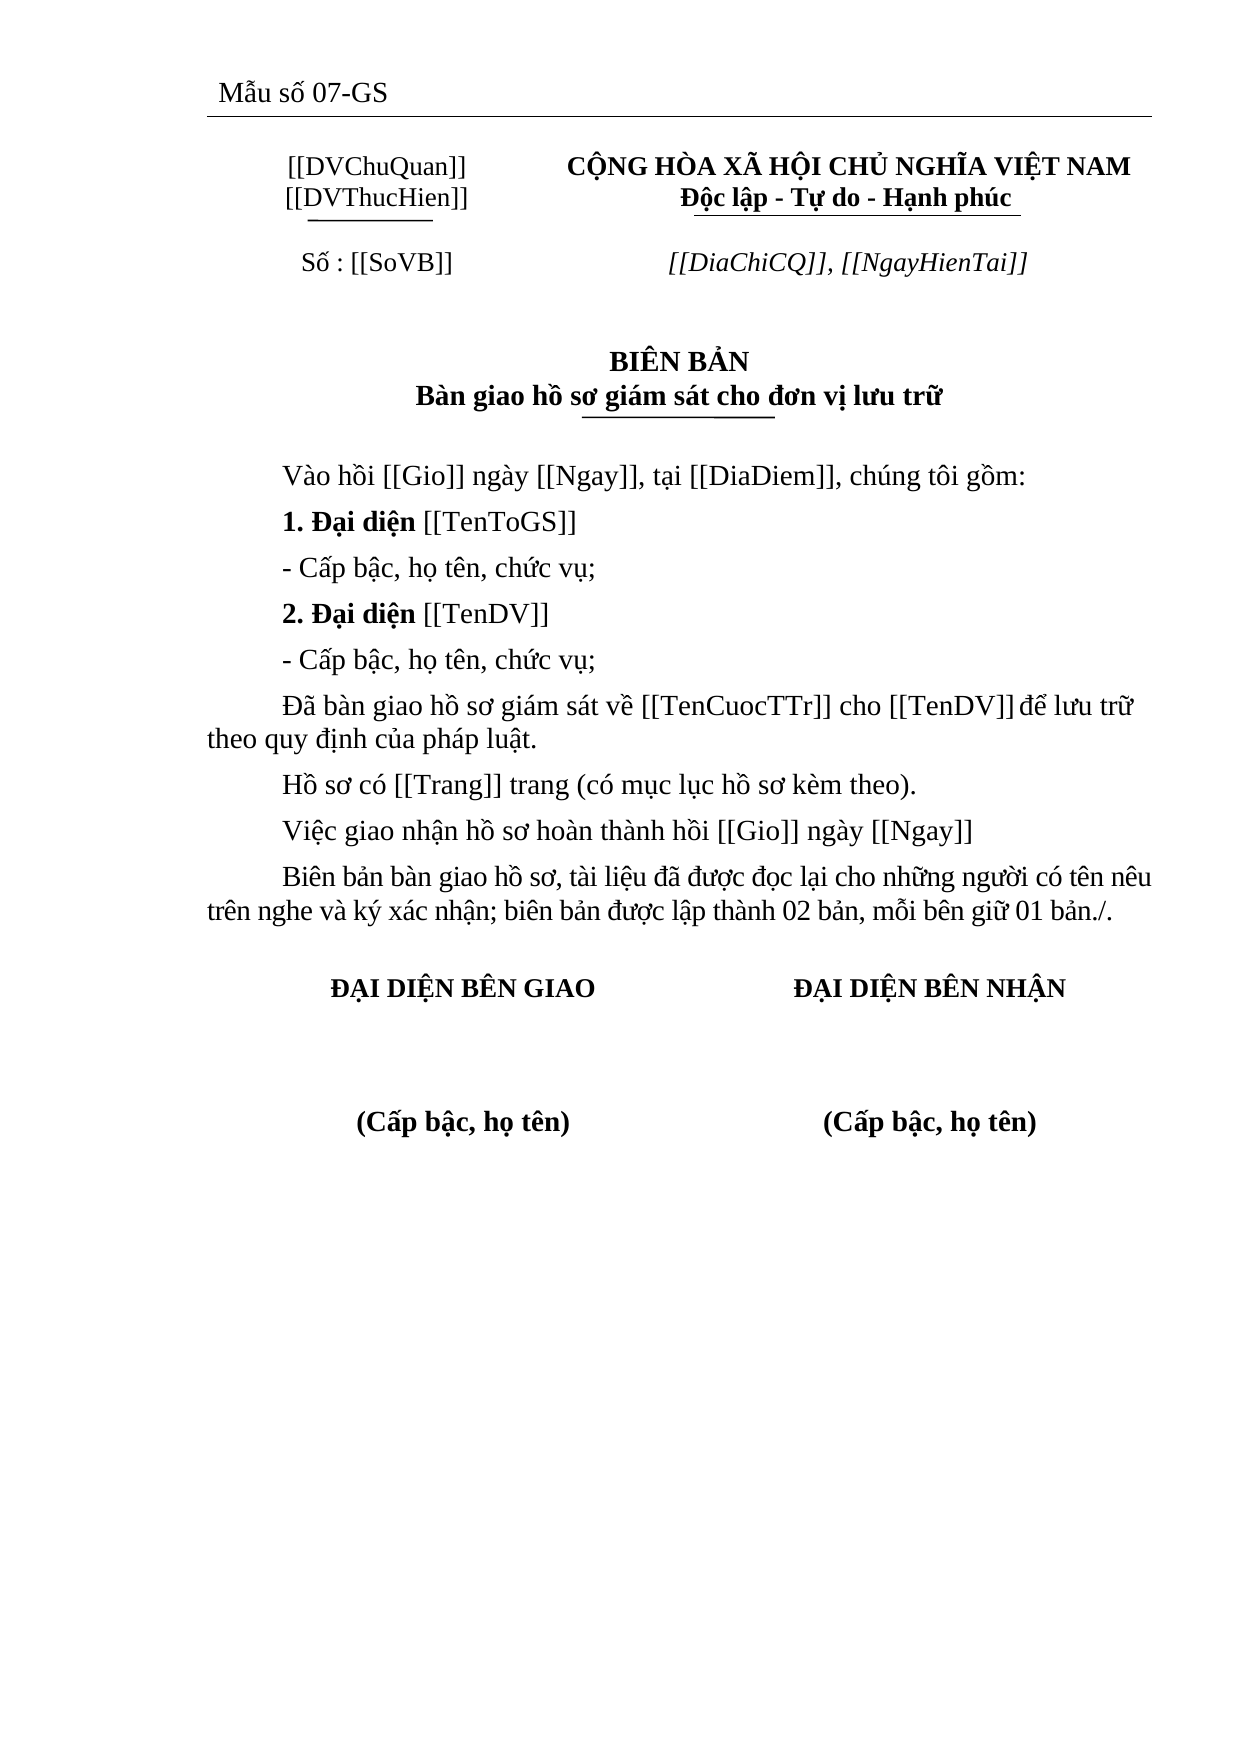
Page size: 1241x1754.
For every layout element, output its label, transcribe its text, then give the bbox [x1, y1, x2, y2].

text BIÊN BẢN [207, 344, 1152, 378]
text Việc giao nhận hồ sơ hoàn thành hồi [[Gio]] ngày [[Ngay]] [207, 813, 1152, 847]
table_header ĐẠI DIỆN BÊN NHẬN (Cấp bậc, họ tên) [708, 973, 1152, 1138]
text 1. Đại diện [[TenToGS]] [207, 504, 1152, 537]
text 2. Đại diện [[TenDV]] [207, 596, 1152, 629]
text Đã bàn giao hồ sơ giám sát về [[TenCuocTTr]] cho [[TenDV]] để lưu trữ theo quy định của pháp luật. [207, 688, 1152, 755]
table_header [[DVChuQuan]] [[DVThucHien]] [207, 150, 547, 246]
table_cell Số : [[SoVB]] [207, 246, 547, 311]
table_header CỘNG HÒA XÃ HỘI CHỦ NGHĨA VIỆT Độc lập - Tự do - Hạnh phúc [547, 150, 1152, 246]
text Vào hồi [[Gio]] ngày [[Ngay]], tại [[DiaDiem]], chúng tôi gồm: [207, 458, 1152, 491]
table_header ĐẠI DIỆN BÊN GIAO (Cấp bậc, họ tên) [218, 973, 708, 1138]
table_cell [[DiaChiCQ]], [[NgayHienTai]] [547, 246, 1152, 311]
text - Cấp bậc, họ tên, chức vụ; [207, 550, 1152, 583]
text Hồ sơ có [[Trang]] trang (có mục lục hồ sơ kèm theo). [207, 767, 1152, 801]
text Biên bản bàn giao hồ sơ, tài liệu đã được đọc lại cho những người có tên nêu trên nghe và ký xác nhận; biên bản được lập thành 02 bản, mỗi bên giữ 01 bản./. [207, 859, 1152, 927]
text - Cấp bậc, họ tên, chức vụ; [207, 642, 1152, 675]
text Bàn giao hồ sơ giám sát cho đơn vị lưu trữ [207, 378, 1152, 412]
